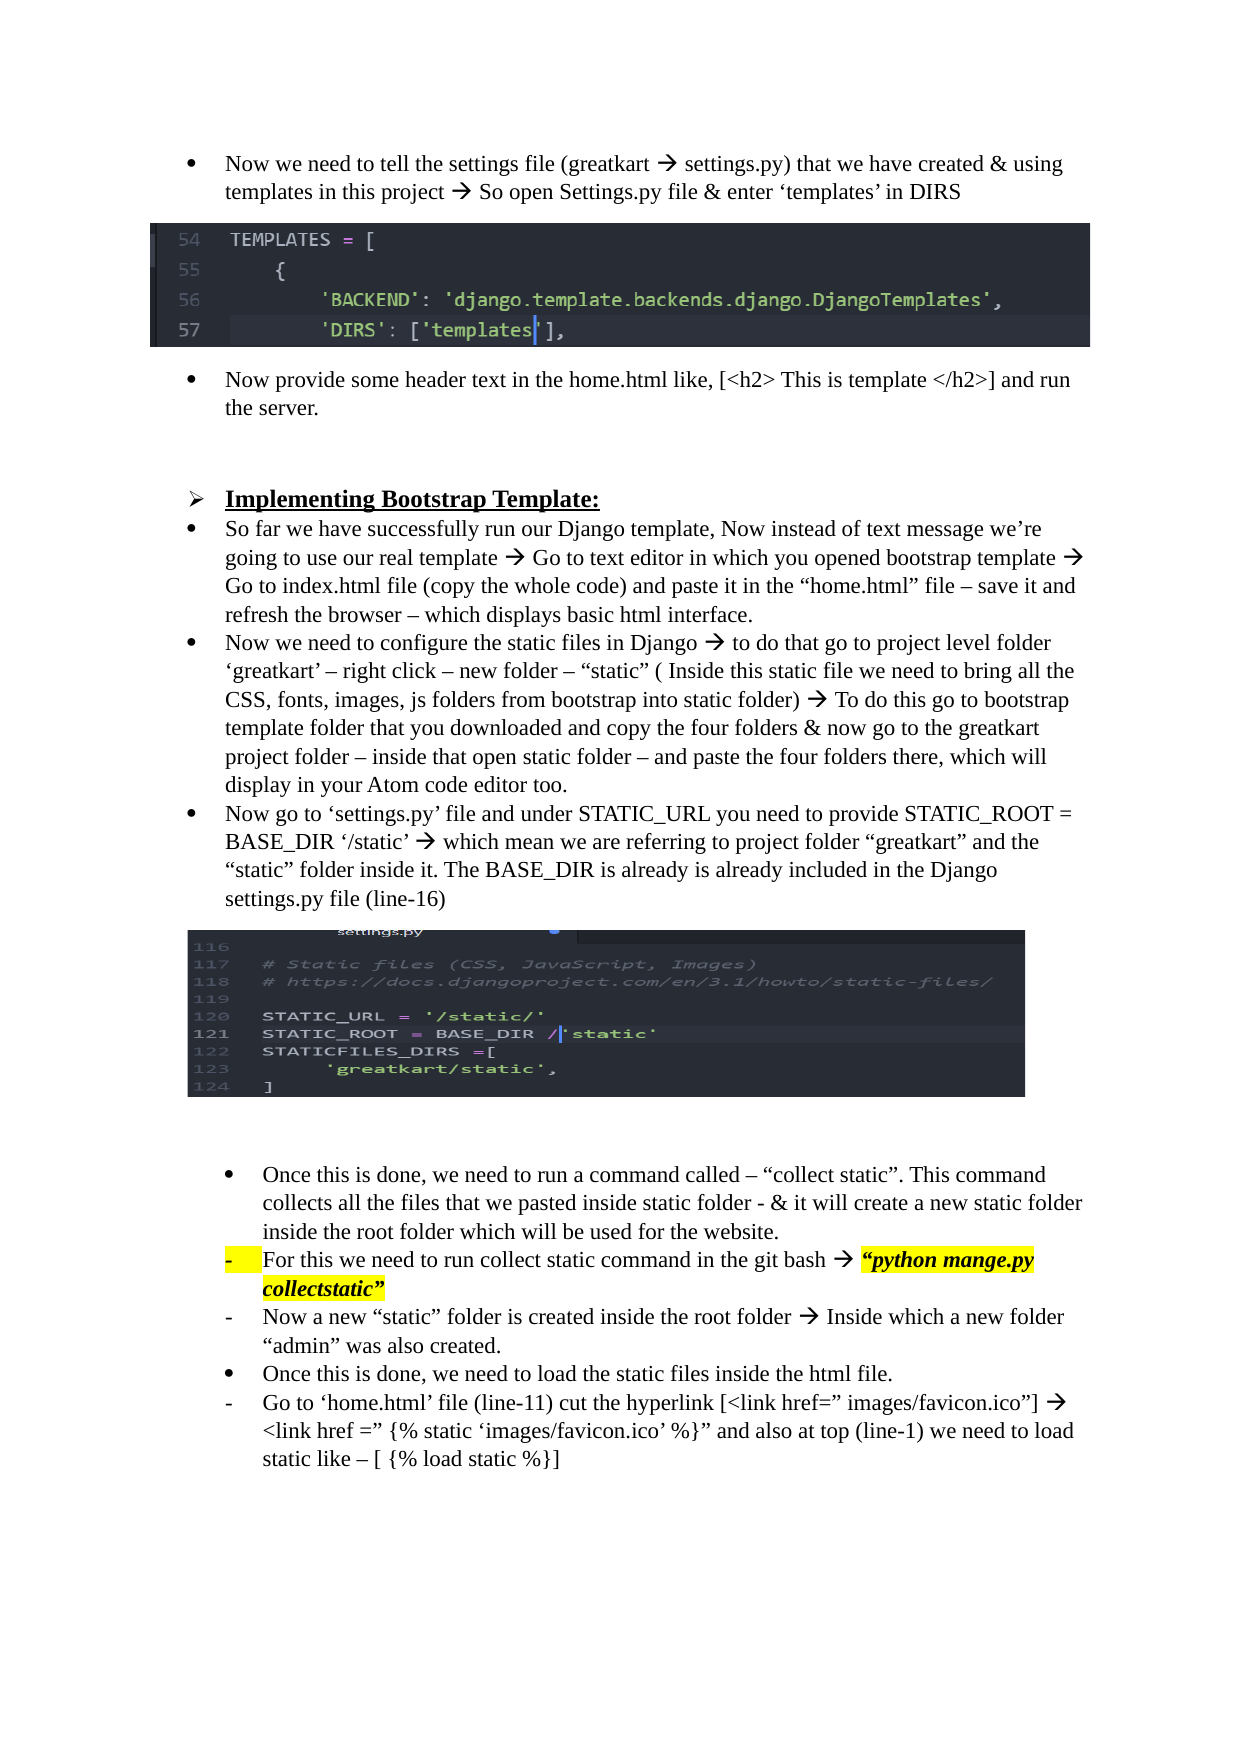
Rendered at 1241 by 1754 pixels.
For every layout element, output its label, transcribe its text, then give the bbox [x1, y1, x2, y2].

list Once this is done, we need to run a command called – “collect static”. This command collects all the files that we pasted inside static folder - & it will create a new static folder inside the root folder which will be used for the website. [225, 1161, 1090, 1244]
list Now a new “static” folder is created inside the root folder Inside which a new folder “admin” was also created. [225, 1303, 1090, 1358]
list So far we have successfully run our Django template, Now instead of text message we’re going to use our real template Go to text editor in which you opened bootstrap template Go to index.html file (copy the whole code) and paste it in the “home.html” file – save it and refresh the browser – which displays basic html interface. [187, 515, 1090, 627]
list For this we need to run collect static command in the git bash “python mange.py collectstatic” [225, 1246, 1090, 1301]
list Implementing Bootstrap Template: [187, 484, 1090, 513]
list Go to ‘home.html’ file (line-11) cut the hyperlink [<link href=” images/favicon.ico”] <link href =” {% static ‘images/favicon.ico’ %}” and also at top (line-1) we need to load static like – [ {% load static %}] [225, 1388, 1090, 1472]
picture [150, 223, 1091, 347]
picture [187, 930, 1025, 1097]
list Now go to ‘settings.py’ file and under STATIC_URL you need to provide STATIC_ROOT = BASE_DIR ‘/static’ which mean we are referring to project folder “greatkart” and the “static” folder inside it. The BASE_DIR is already is already included in the Django settings.py file (line-16) [187, 800, 1090, 911]
list Once this is done, we need to load the static files inside the html file. [225, 1360, 1090, 1386]
list Now provide some header text in the home.html like, [<h2> This is template </h2>] and run the server. [187, 366, 1090, 420]
list Now we need to configure the static files in Django to do that go to project level folder ‘greatkart’ – right click – new folder – “static” ( Inside this static file we need to bring all the CSS, fonts, images, js folders from bootstrap into static folder) To do this go to bootstrap template folder that you downloaded and copy the four folders & now go to the greatkart project folder – inside that open static folder – and paste the four folders there, which will display in your Atom code editor too. [187, 629, 1090, 798]
list Now we need to tell the settings file (greatkart settings.py) that we have created & using templates in this project So open Settings.py file & enter ‘templates’ in DIRS [187, 150, 1090, 205]
